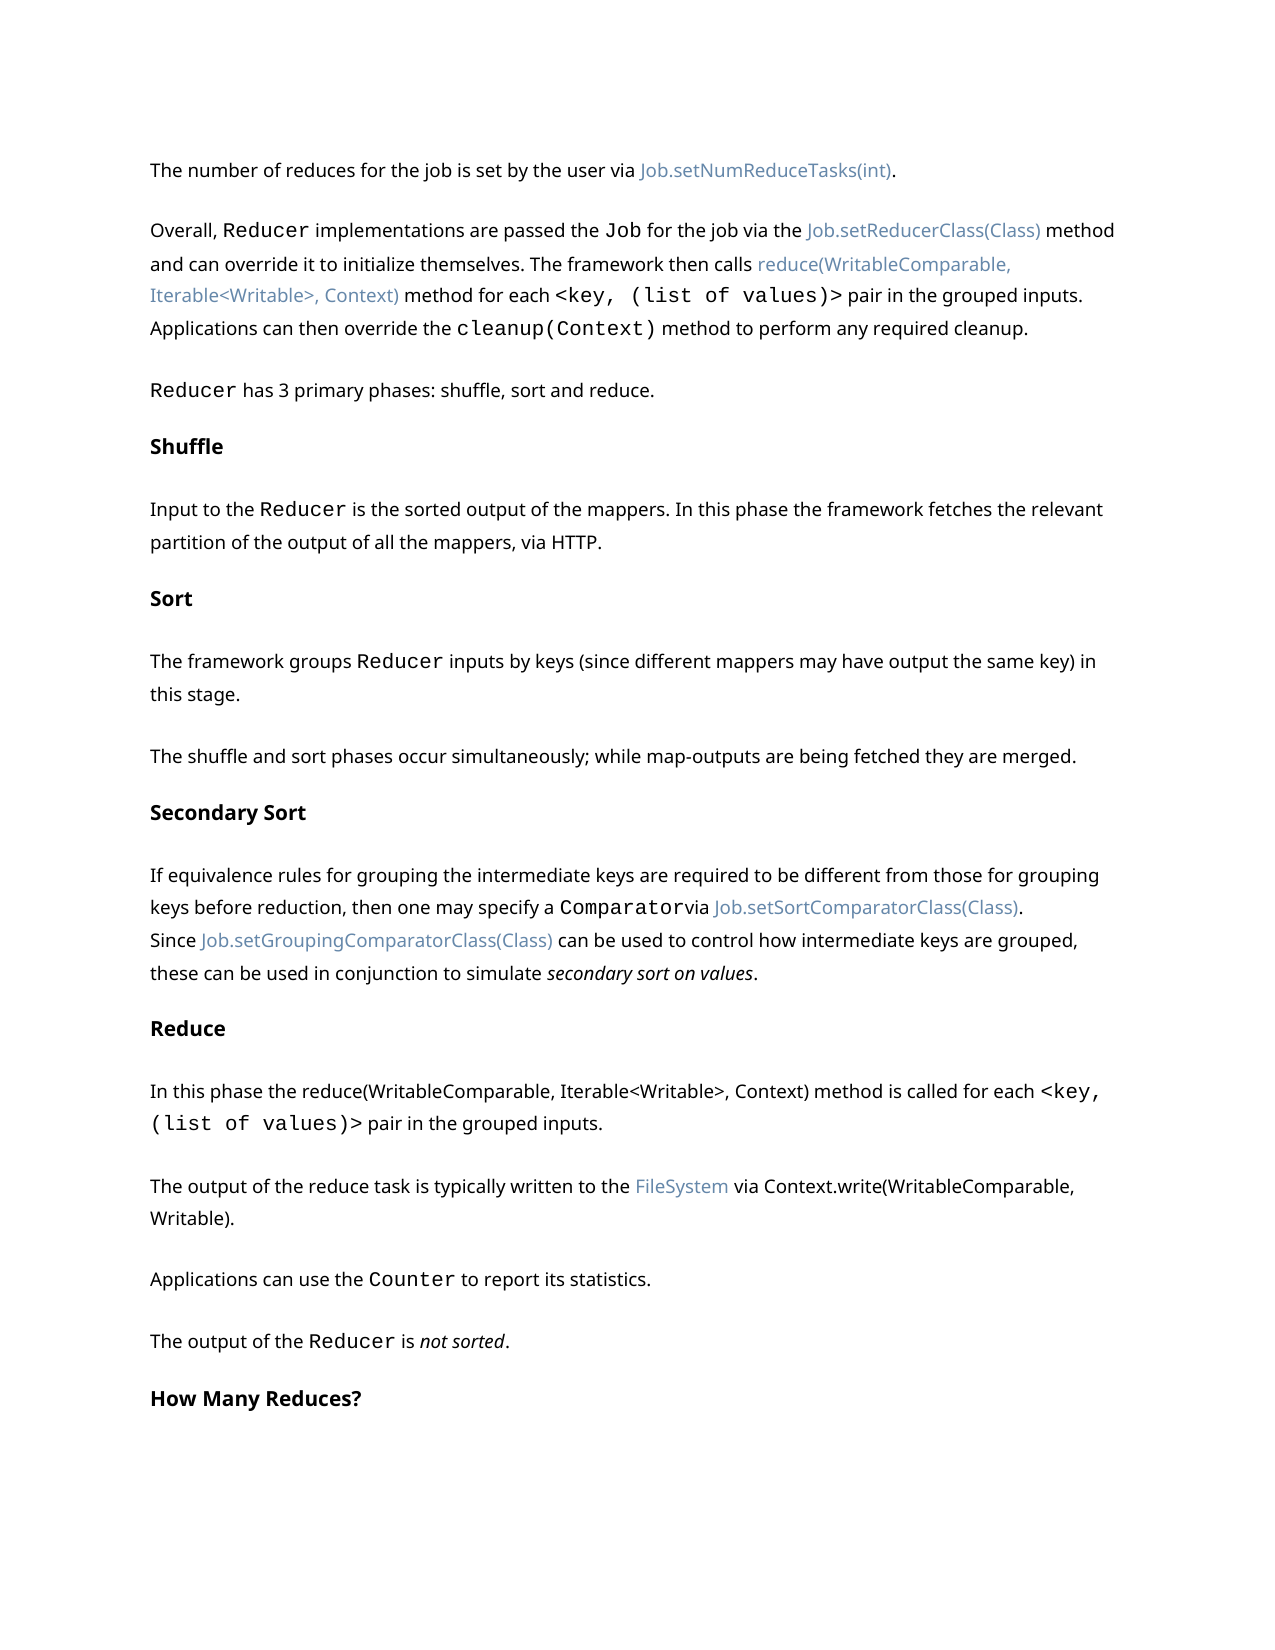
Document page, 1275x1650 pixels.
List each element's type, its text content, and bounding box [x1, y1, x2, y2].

text Applications can use the Counter to report its statistics. [150, 1260, 1125, 1293]
text The number of reduces for the job is set by the user via Job.setNumReduceTasks(int). [150, 150, 1125, 182]
text The shuffle and sort phases occur simultaneously; while map-outputs are being fetched they are merged. [150, 736, 1125, 768]
text In this phase the reduce(WritableComparable, Iterable<Writable>, Context) method is called for each <key, (list of values)> pair in the grouped inputs. [150, 1072, 1125, 1137]
subtitle Sort [150, 584, 1125, 613]
text Reducer has 3 primary phases: shuffle, sort and reduce. [150, 371, 1125, 403]
text Input to the Reducer is the sorted output of the mappers. In this phase the framework fetches the relevant partition of the output of all the mappers, via HTTP. [150, 490, 1125, 555]
subtitle Secondary Sort [150, 798, 1125, 826]
text The framework groups Reducer inputs by keys (since different mappers may have output the same key) in this stage. [150, 642, 1125, 707]
text Overall, Reducer implementations are passed the Job for the job via the Job.setReducerClass(Class) method and can override it to initialize themselves. The framework then calls reduce(WritableComparable, Iterable<Writable>, Context) method for each <key, (list of values)> pair in the grouped inputs. Applications can then override the cleanup(Context) method to perform any required cleanup. [150, 212, 1125, 342]
text The output of the reduce task is typically written to the FileSystem via Context.write(WritableComparable, Writable). [150, 1166, 1125, 1231]
text The output of the Reducer is not sorted. [150, 1322, 1125, 1354]
text If equivalence rules for grouping the intermediate keys are required to be different from those for grouping keys before reduction, then one may specify a Comparatorvia Job.setSortComparatorClass(Class). Since Job.setGroupingComparatorClass(Class) can be used to control how intermediate keys are grouped, these can be used in conjunction to simulate secondary sort on values. [150, 855, 1125, 985]
subtitle How Many Reduces? [150, 1384, 1125, 1412]
subtitle Shuffle [150, 432, 1125, 461]
subtitle Reduce [150, 1014, 1125, 1043]
